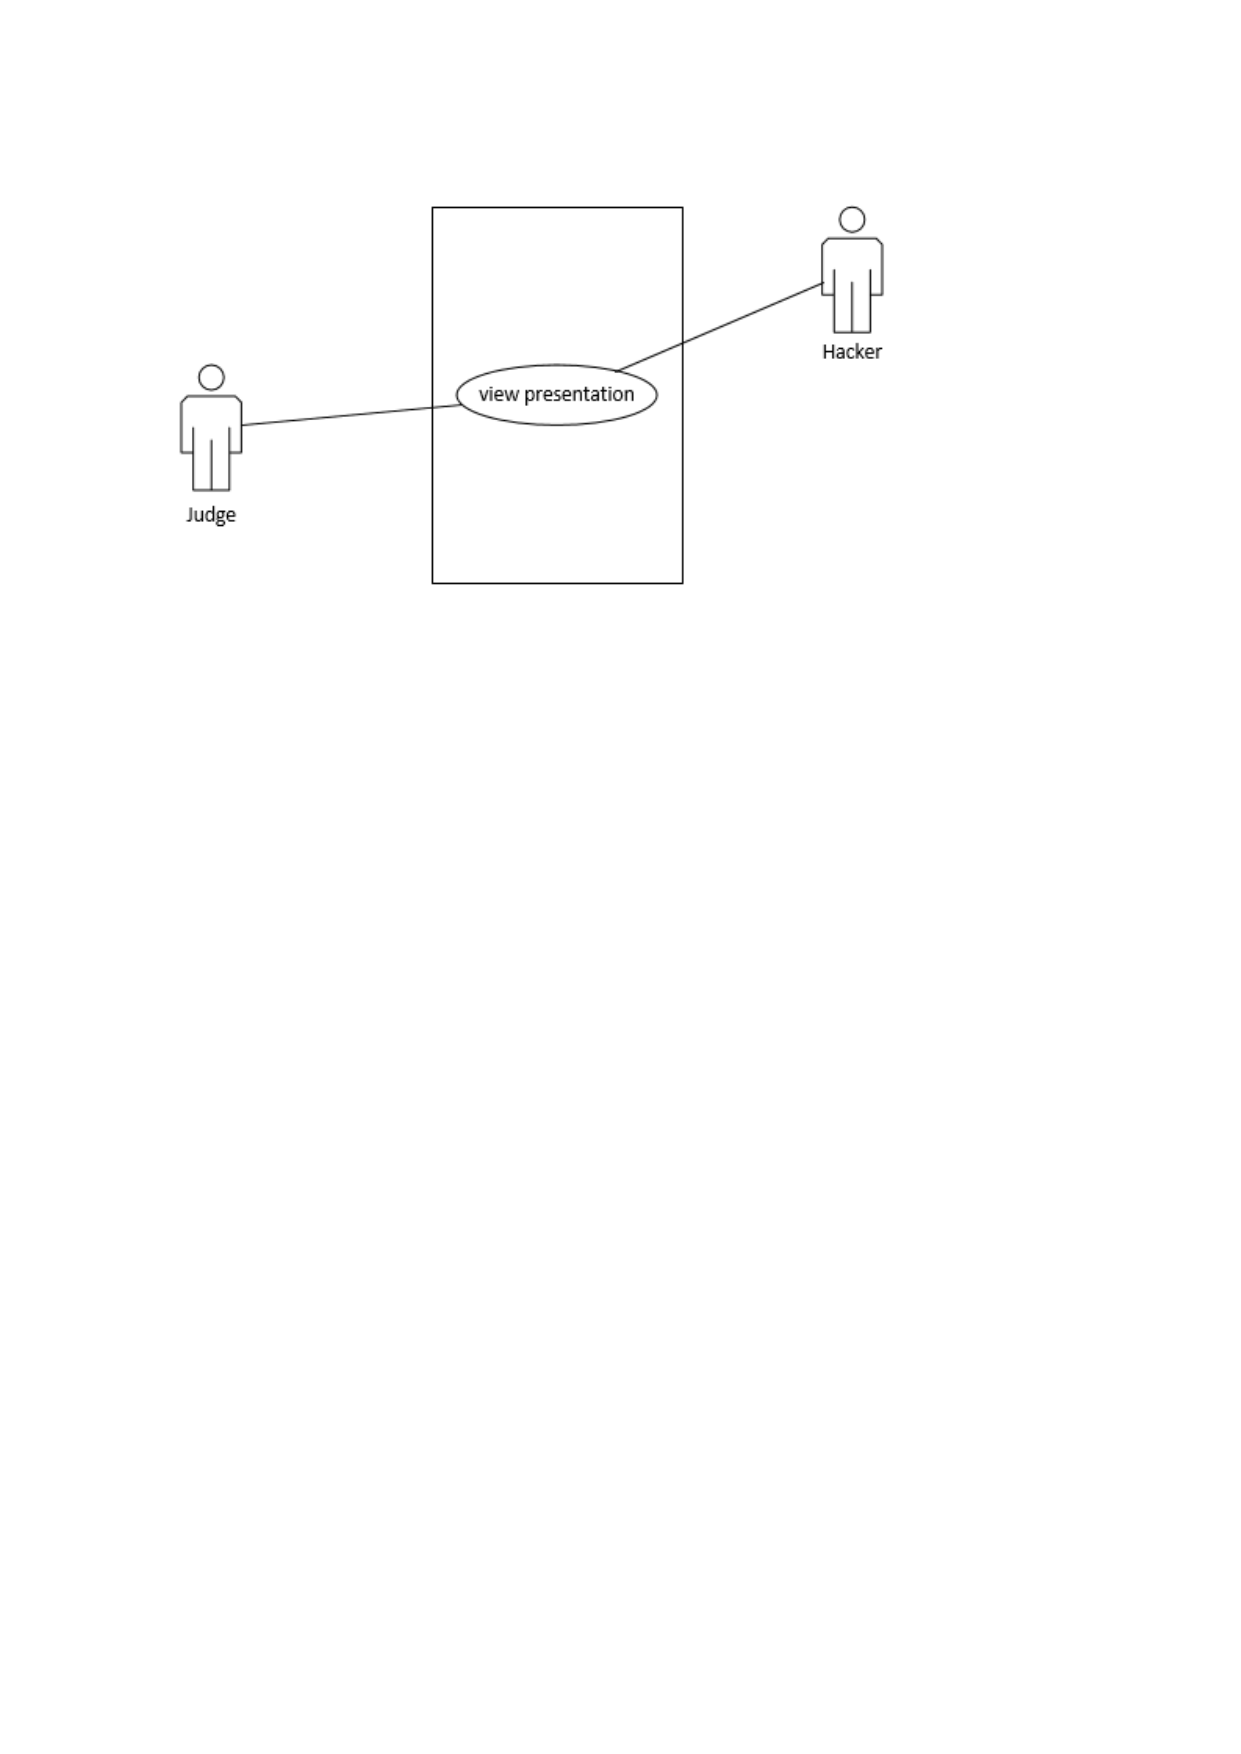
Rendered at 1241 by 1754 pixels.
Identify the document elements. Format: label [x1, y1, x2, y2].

picture [155, 150, 967, 796]
